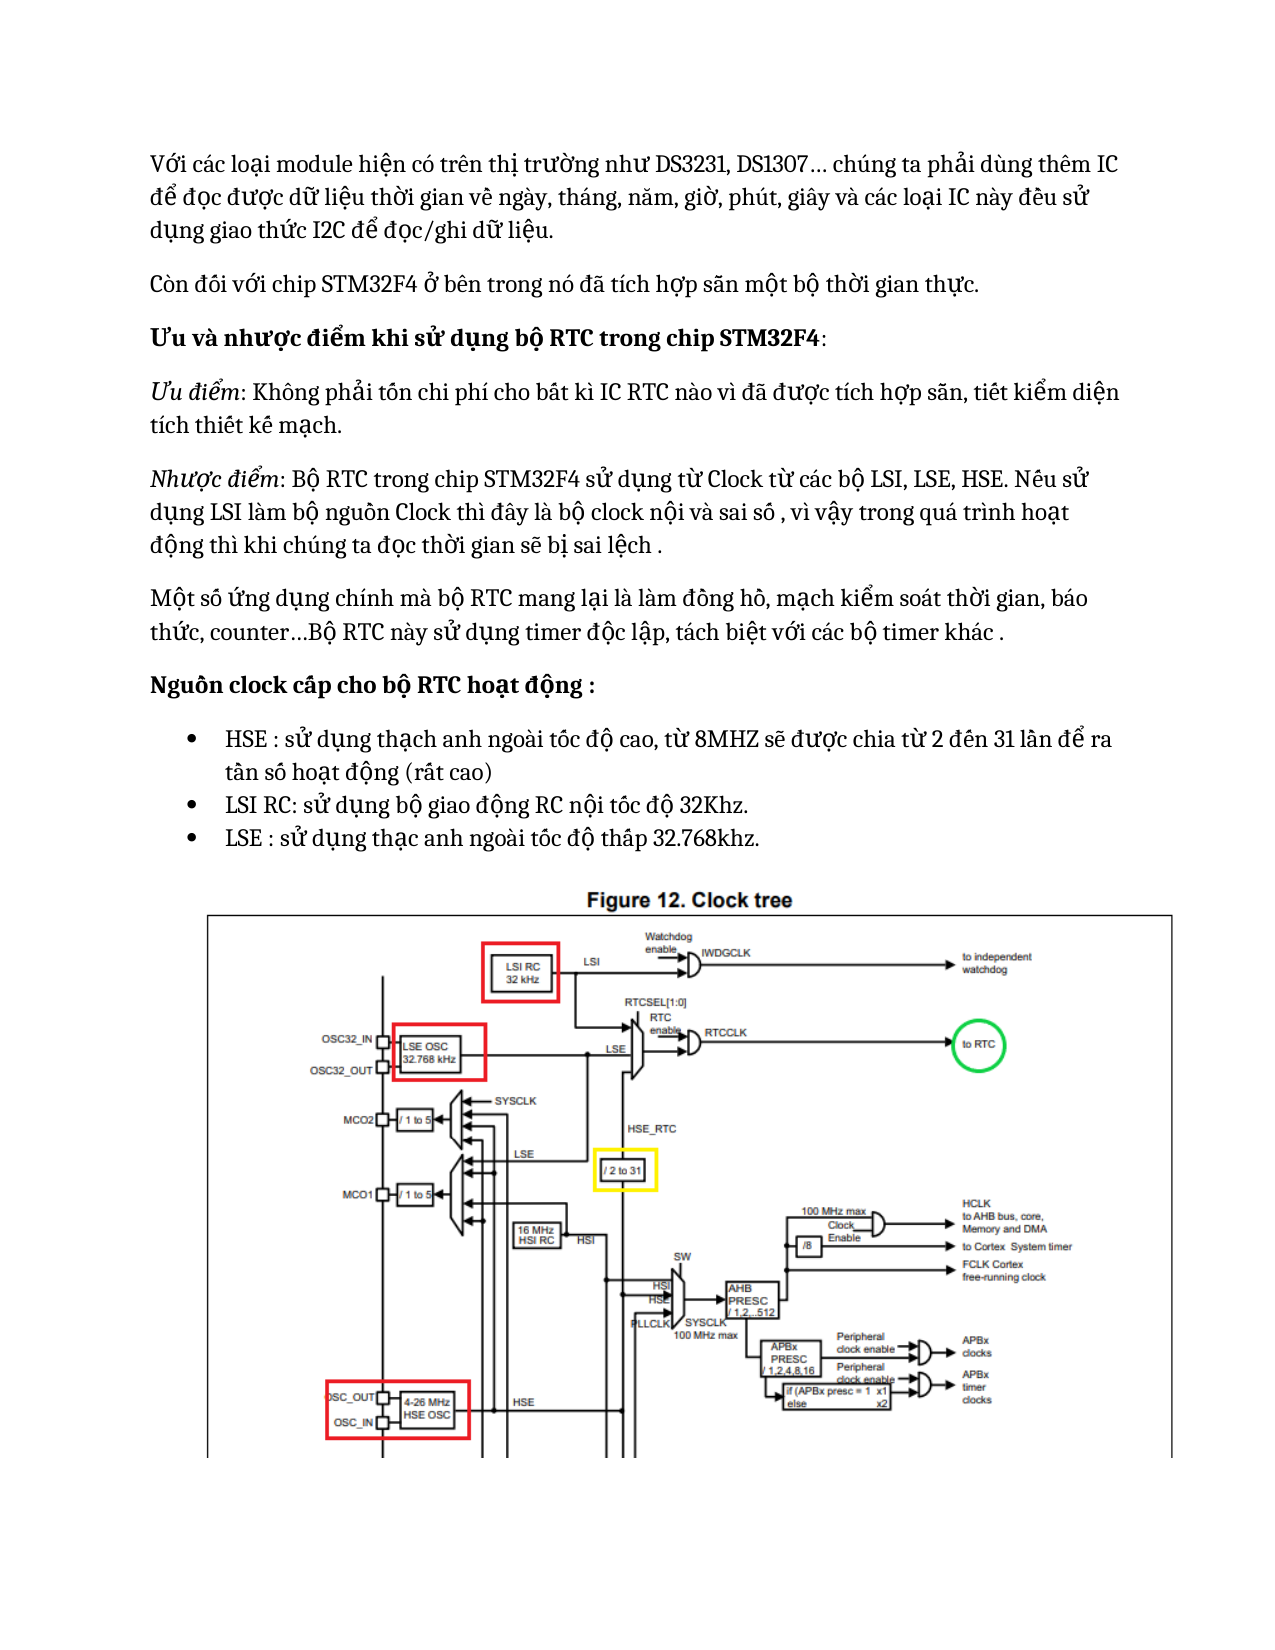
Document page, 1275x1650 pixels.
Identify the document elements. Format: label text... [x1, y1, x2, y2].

text Còn đối với chip STM32F4 ở bên trong nó đã tích hợp sẵn một bộ thời gian thực. [150, 270, 1125, 299]
text Ưu và nhược điểm khi sử dụng bộ RTC trong chip STM32F4: [150, 324, 1125, 352]
text Với các loại module hiện có trên thị trường như DS3231, DS1307… chúng ta phải dùng thêm IC để đọc được dữ liệu thời gian về ngày, tháng, năm, giờ, phút, giây và các loại IC này đều sử dụng giao thức I2C để đọc/ghi dữ liệu. [150, 150, 1125, 245]
text Nhược điểm: Bộ RTC trong chip STM32F4 sử dụng từ Clock từ các bộ LSI, LSE, HSE. Nếu sử dụng LSI làm bộ nguồn Clock thì đây là bộ clock nội và sai số , vì vậy trong quá trình hoạt động thì khi chúng ta đọc thời gian sẽ bị sai lệch . [150, 464, 1125, 559]
text Một số ứng dụng chính mà bộ RTC mang lại là làm đồng hồ, mạch kiểm soát thời gian, báo thức, counter…Bộ RTC này sử dụng timer độc lập, tách biệt với các bộ timer khác . [150, 584, 1125, 646]
list LSI RC: sử dụng bộ giao động RC nội tốc độ 32Khz. [187, 791, 1125, 820]
list LSE : sử dụng thạc anh ngoài tốc độ thấp 32.768khz. [187, 824, 1125, 853]
list HSE : sử dụng thạch anh ngoài tốc độ cao, từ 8MHZ sẽ được chia từ 2 đến 31 lần để ra tần số hoạt động (rất cao) [187, 725, 1125, 787]
text Ưu điểm: Không phải tốn chi phí cho bất kì IC RTC nào vì đã được tích hợp sẵn, tiết kiểm diện tích thiết kế mạch. [150, 378, 1125, 439]
text Nguồn clock cấp cho bộ RTC hoạt động : [150, 671, 1125, 700]
picture [187, 878, 1194, 1458]
